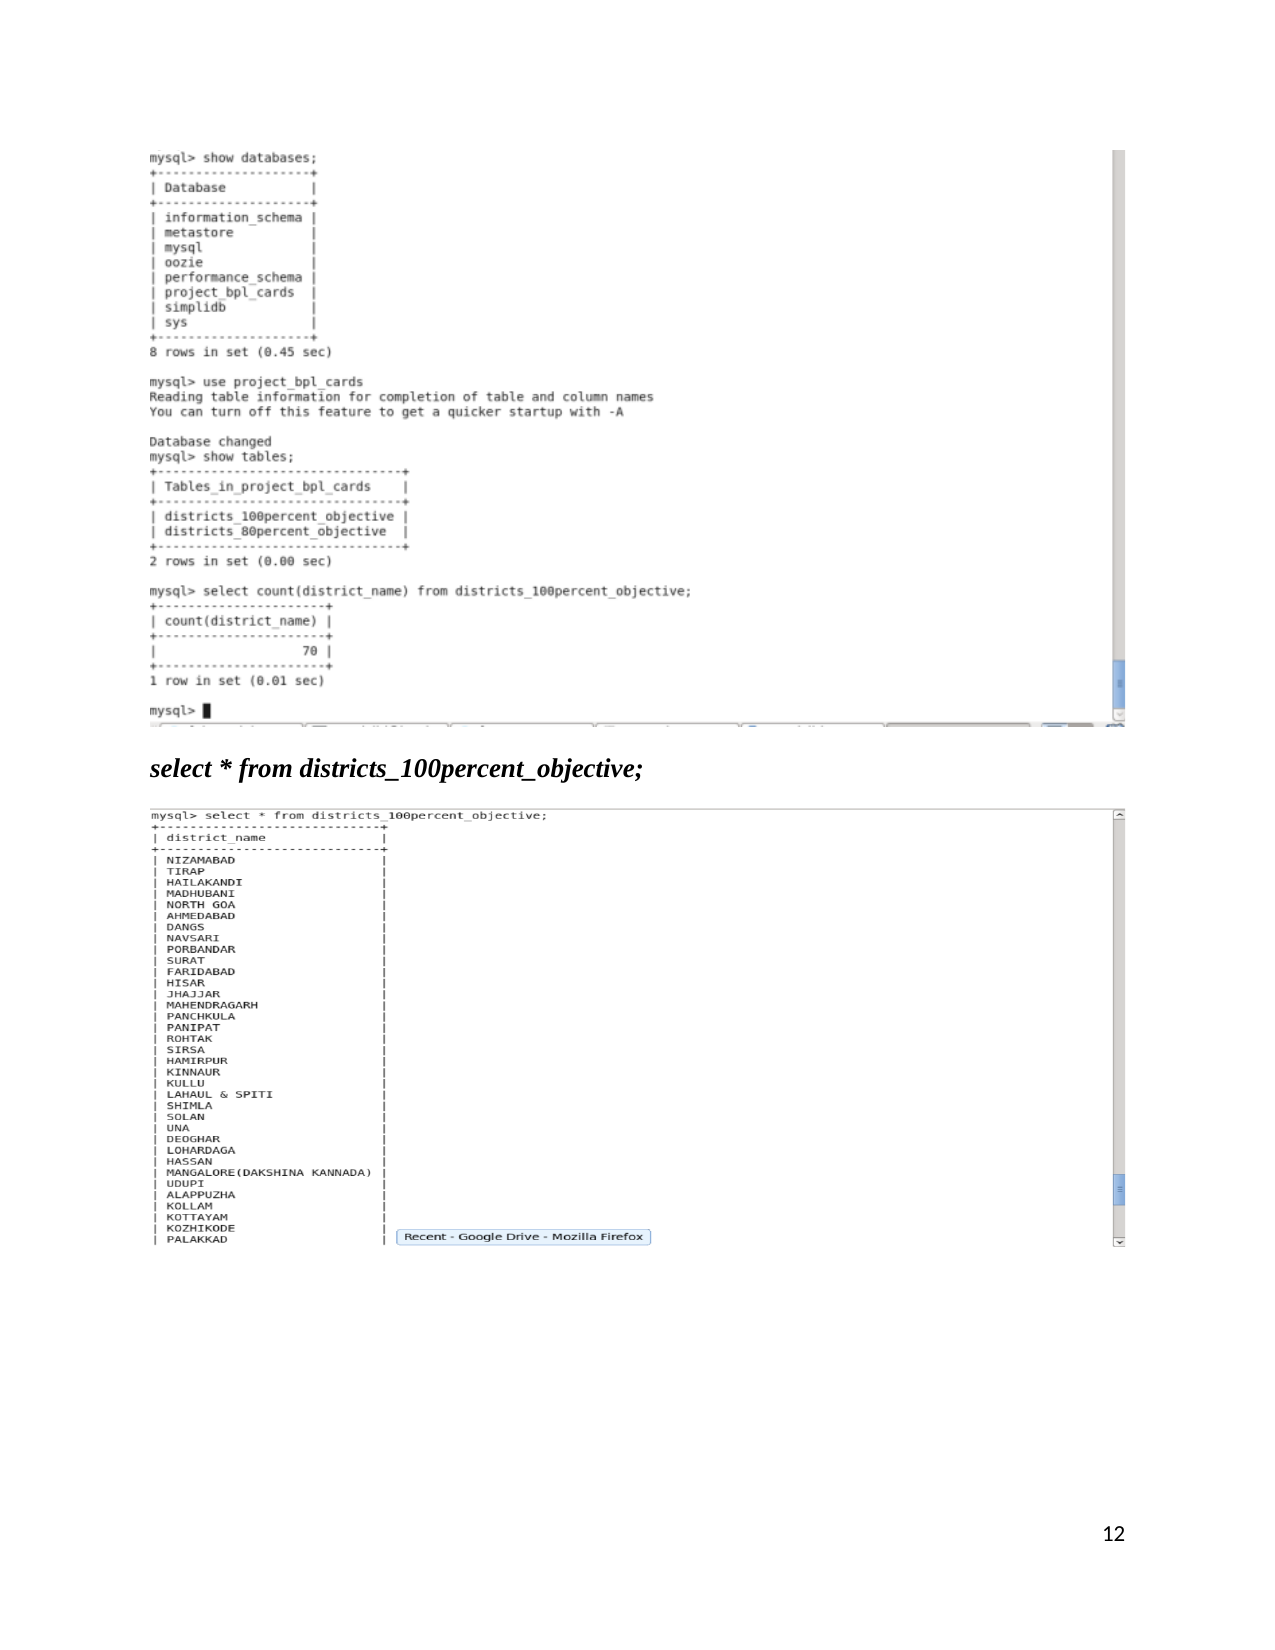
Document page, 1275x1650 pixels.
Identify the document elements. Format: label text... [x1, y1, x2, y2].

picture [150, 808, 1125, 1247]
text select * from districts_100percent_objective; [150, 752, 1125, 783]
picture [150, 150, 1125, 727]
